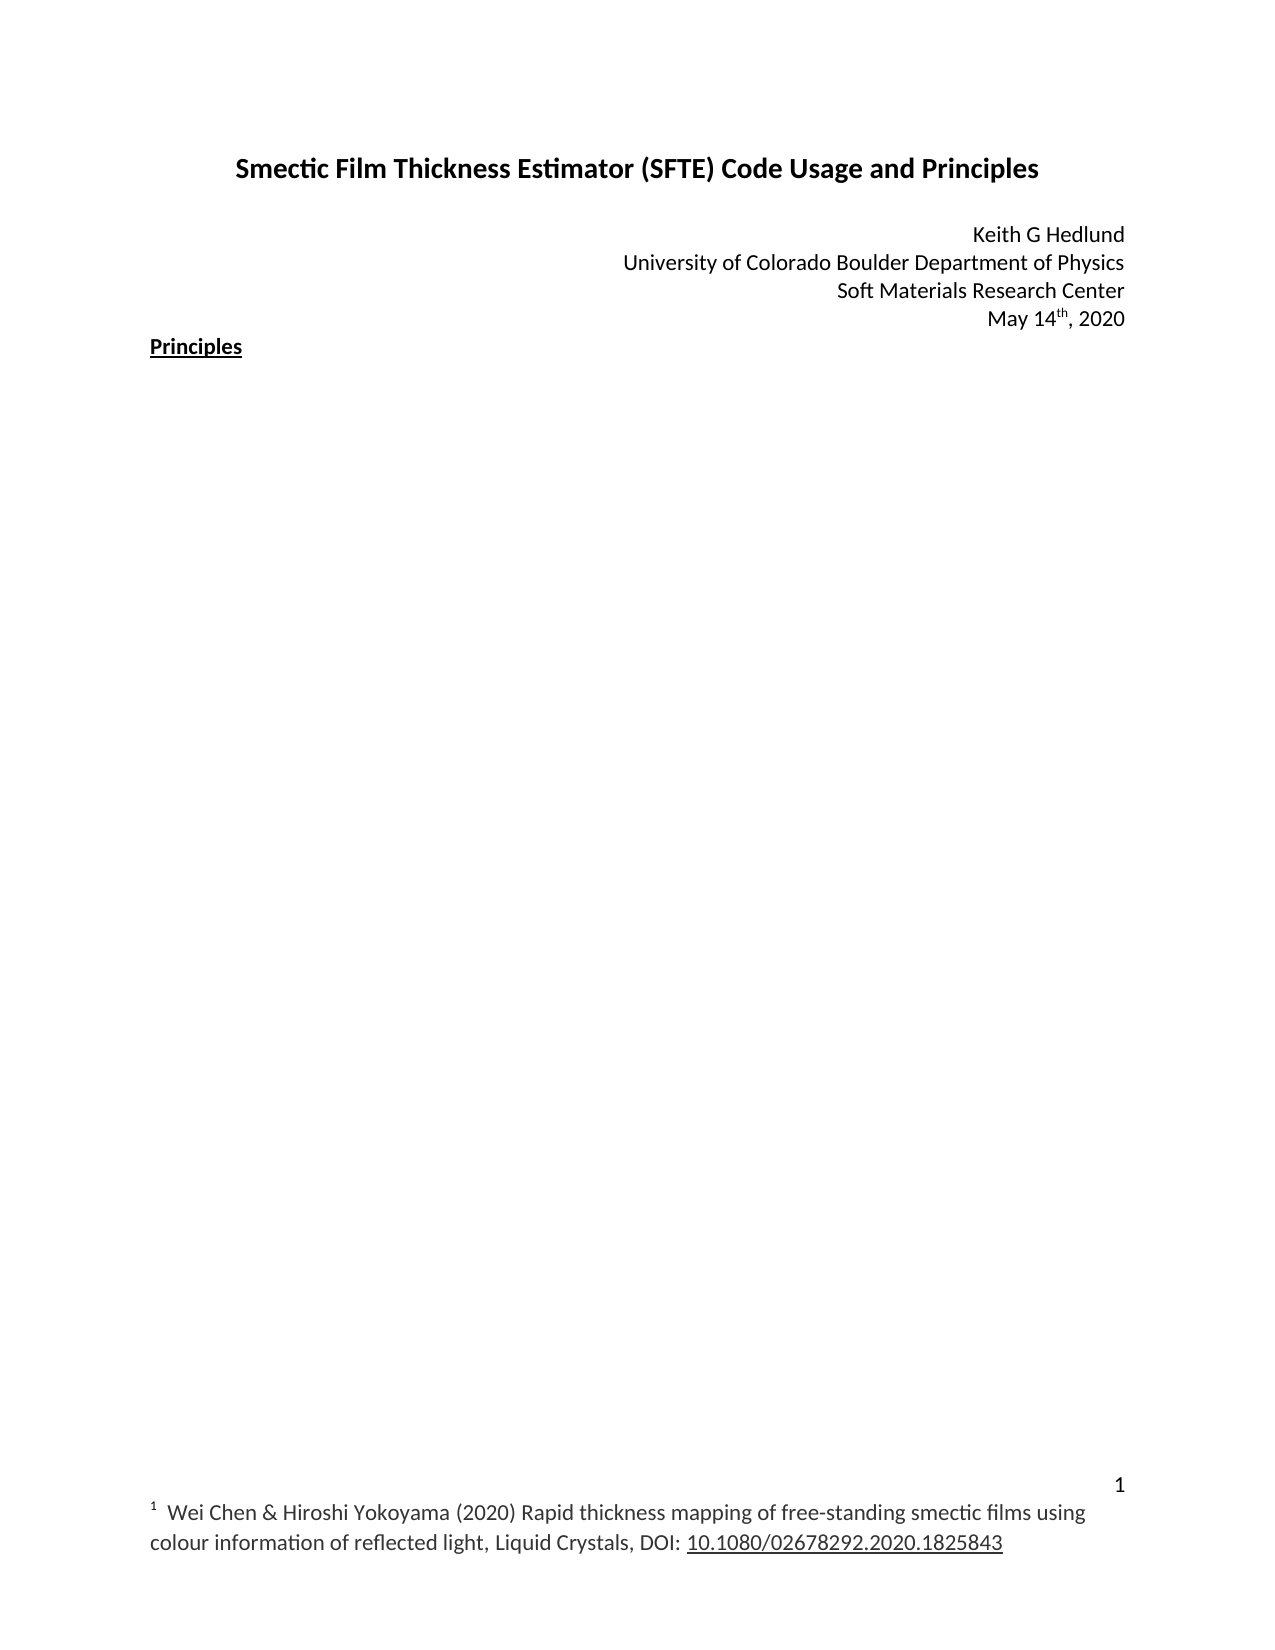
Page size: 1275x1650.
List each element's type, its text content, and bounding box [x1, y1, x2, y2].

text Principles [150, 332, 1125, 360]
text Smectic Film Thickness Estimator (SFTE) Code Usage and Principles [150, 150, 1125, 186]
text University of Colorado Boulder Department of Physics [150, 248, 1125, 276]
text May 14th, 2020 [150, 304, 1125, 332]
text Soft Materials Research Center [150, 276, 1125, 304]
text Keith G Hedlund [150, 220, 1125, 248]
